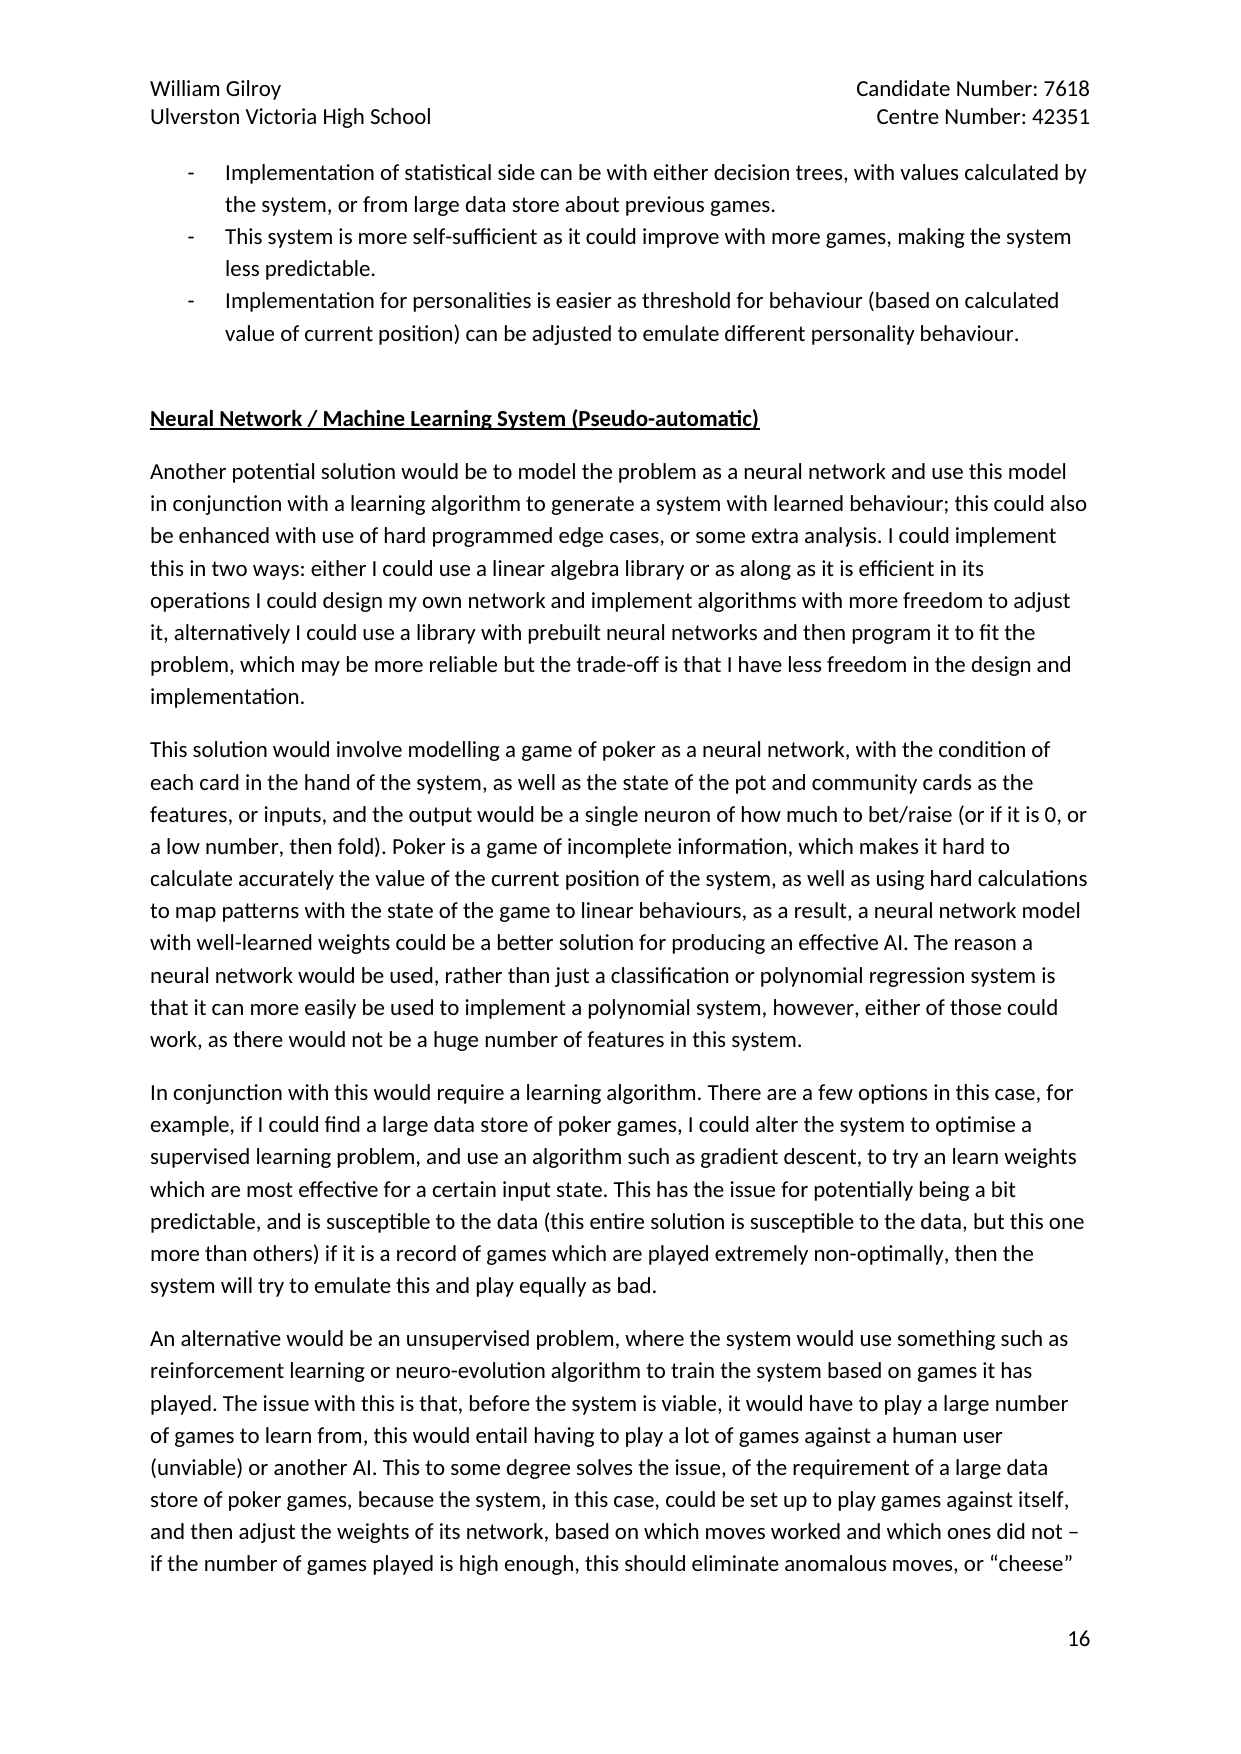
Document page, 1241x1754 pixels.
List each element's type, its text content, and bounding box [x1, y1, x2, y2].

list This system is more self-sufficient as it could improve with more games, making the system less predictable. [187, 222, 1090, 282]
list Implementation for personalities is easier as threshold for behaviour (based on calculated value of current position) can be adjusted to emulate different personality behaviour. [187, 287, 1090, 347]
text Neural Network / Machine Learning System (Pseudo-automatic) [150, 404, 1090, 432]
text This solution would involve modelling a game of poker as a neural network, with the condition of each card in the hand of the system, as well as the state of the pot and community cards as the features, or inputs, and the output would be a single neuron of how much to bet/raise (or if it is 0, or a low number, then fold). Poker is a game of incomplete information, which makes it hard to calculate accurately the value of the current position of the system, as well as using hard calculations to map patterns with the state of the game to linear behaviours, as a result, a neural network model with well-learned weights could be a better solution for producing an effective AI. The reason a neural network would be used, rather than just a classification or polynomial regression system is that it can more easily be used to implement a polynomial system, however, either of those could work, as there would not be a huge number of features in this system. [150, 735, 1090, 1053]
text Another potential solution would be to model the problem as a neural network and use this model in conjunction with a learning algorithm to generate a system with learned behaviour; this could also be enhanced with use of hard programmed edge cases, or some extra analysis. I could implement this in two ways: either I could use a linear algebra library or as along as it is efficient in its operations I could design my own network and implement algorithms with more freedom to adjust it, alternatively I could use a library with prebuilt neural networks and then program it to fit the problem, which may be more reliable but the trade-off is that I have less freedom in the design and implementation. [150, 457, 1090, 710]
list Implementation of statistical side can be with either decision trees, with values calculated by the system, or from large data store about previous games. [187, 158, 1090, 218]
